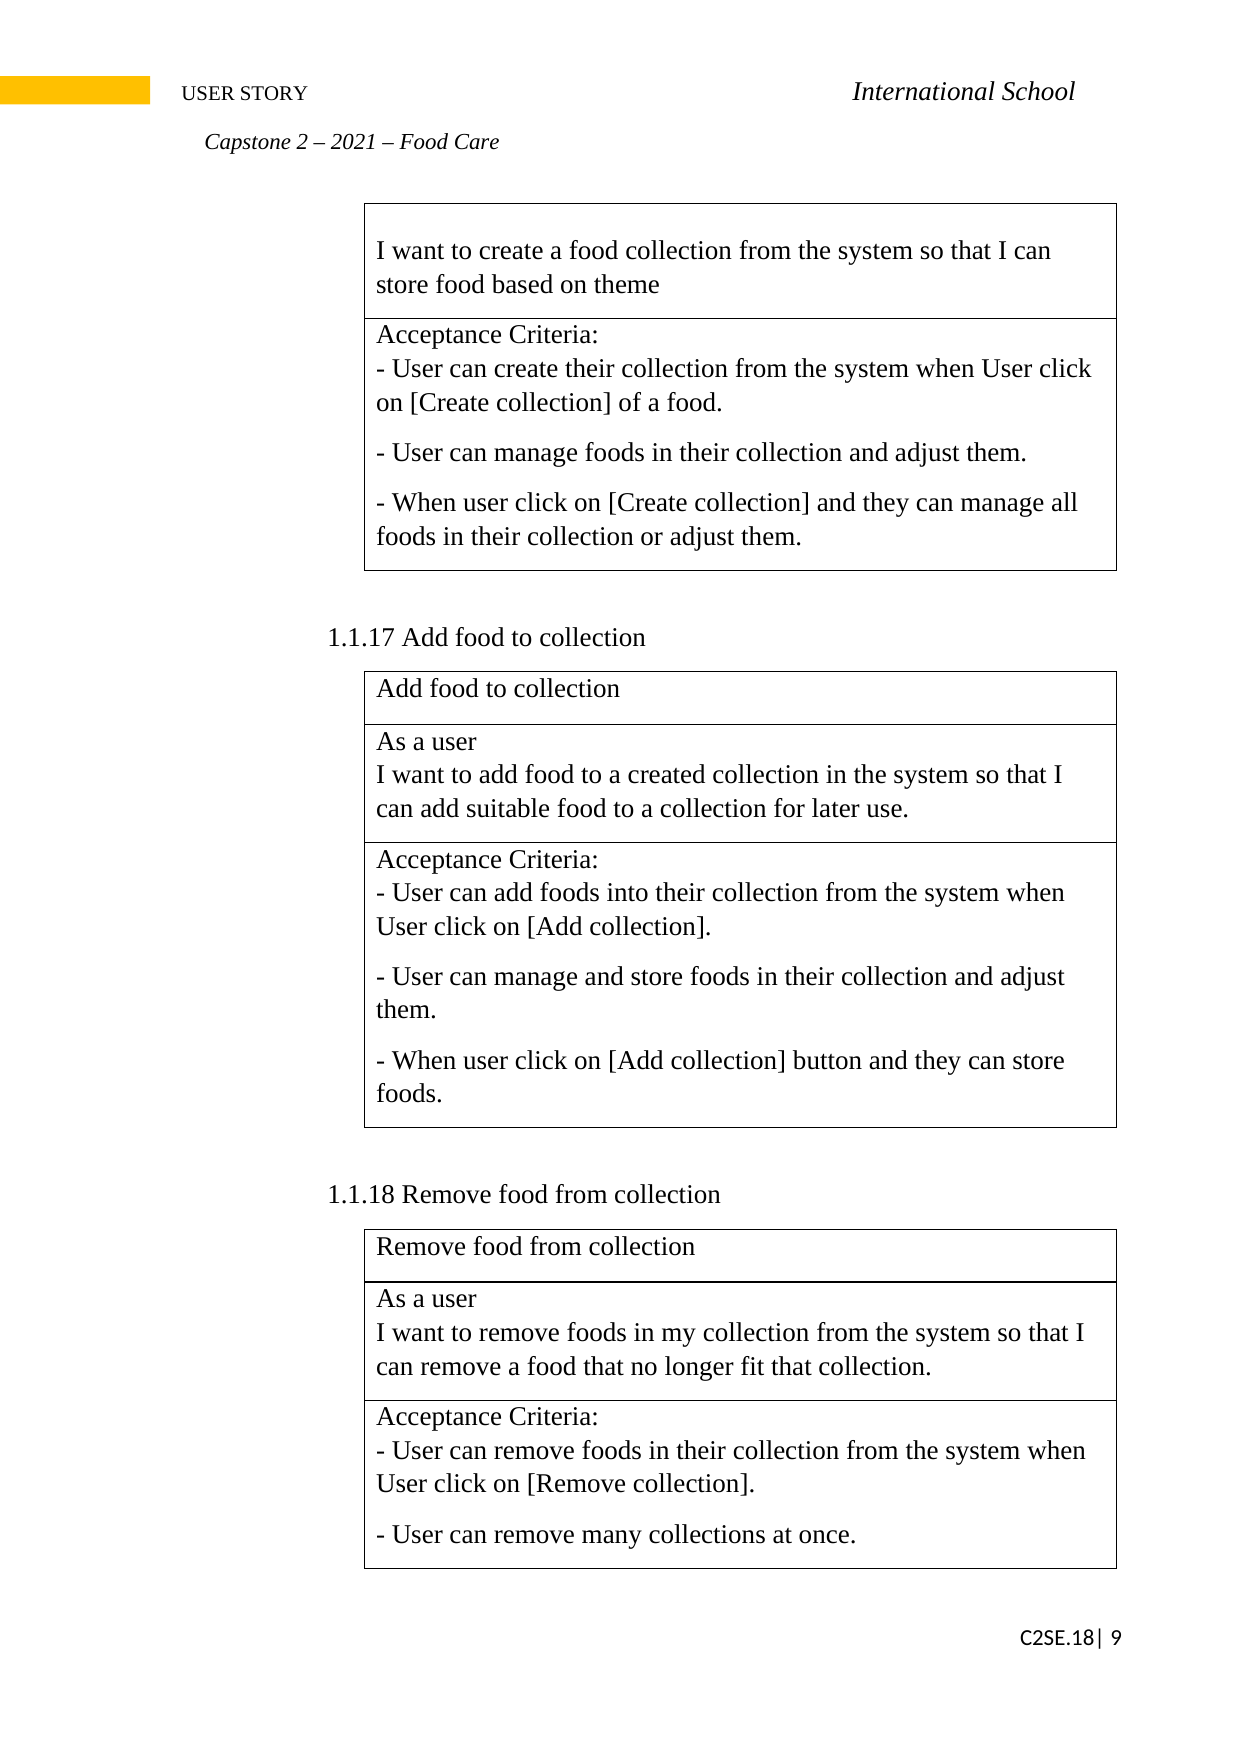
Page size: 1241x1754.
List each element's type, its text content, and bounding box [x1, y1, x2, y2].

table_cell Acceptance Criteria: - User can add foods into their collection from the system when User click on [Add collection]. - User can manage and store foods in their collection and adjust them. - When user click on [Add collection] button and they can store foods. [365, 843, 1116, 1127]
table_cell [365, 1401, 1116, 1568]
text 1.1.17 Add food to collection [252, 621, 1122, 652]
text 1.1.18 Remove food from collection [252, 1178, 1122, 1210]
table_header Add food to collection [365, 672, 1116, 724]
table_header Remove food from collection [365, 1230, 1116, 1281]
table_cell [365, 204, 1116, 318]
table_cell As a user I want to add food to a created collection in the system so that I can add suitable food to a collection for later use. [365, 725, 1116, 842]
table_cell As a user I want to remove foods in my collection from the system so that I can remove a food that no longer fit that collection. [365, 1283, 1116, 1399]
table_cell Acceptance Criteria: - User can create their collection from the system when User click on [Create collection] of a food. - User can manage foods in their collection and adjust them. - When user click on [Create collection] and they can manage all foods in their collection or adjust them. [365, 319, 1116, 569]
